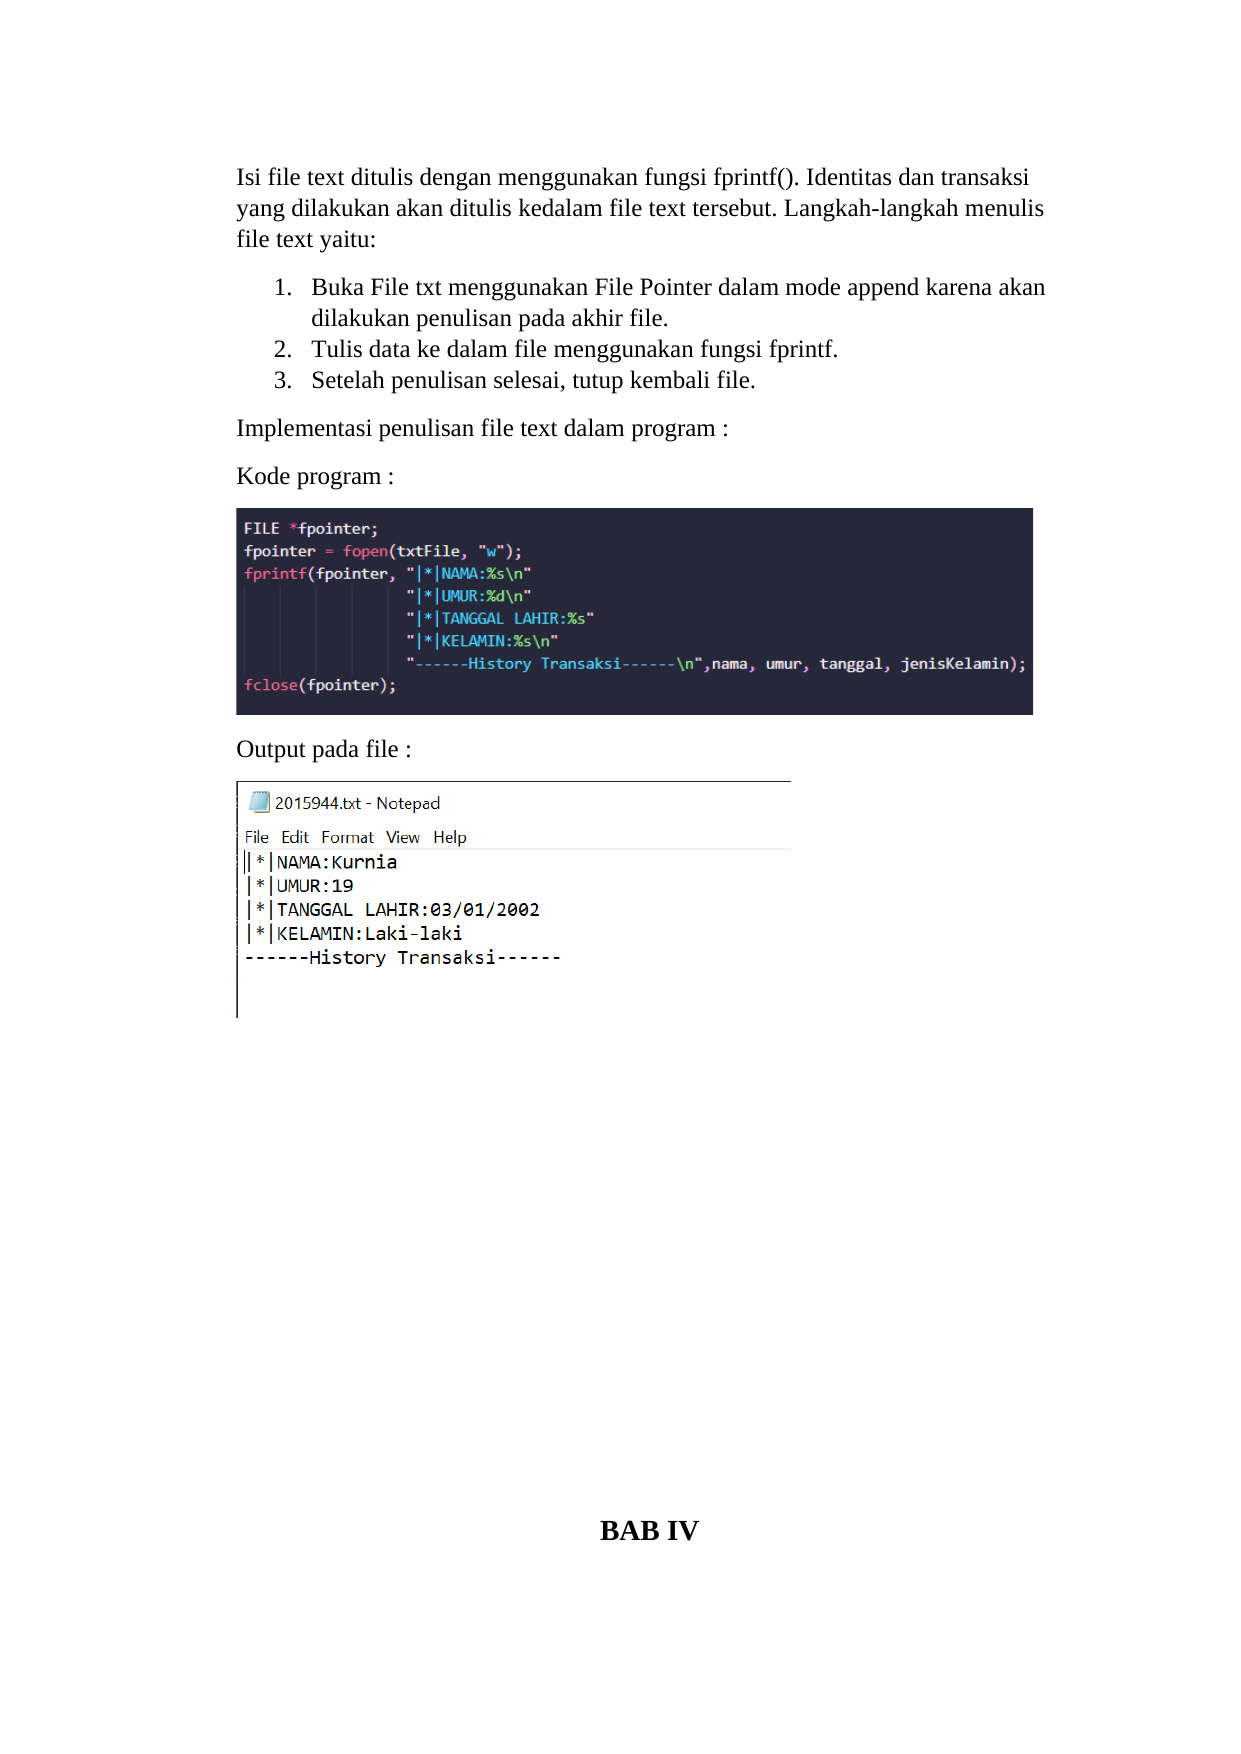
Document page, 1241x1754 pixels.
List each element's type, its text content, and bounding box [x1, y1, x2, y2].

text BAB IV [236, 1513, 1063, 1547]
list Buka File txt menggunakan File Pointer dalam mode append karena akan dilakukan penulisan pada akhir file. [274, 272, 1063, 332]
text Isi file text ditulis dengan menggunakan fungsi fprintf(). Identitas dan transaksi yang dilakukan akan ditulis kedalam file text tersebut. Langkah-langkah menulis file text yaitu: [236, 162, 1063, 253]
list Setelah penulisan selesai, tutup kembali file. [274, 365, 1063, 394]
text Output pada file : [236, 734, 1063, 762]
list Tulis data ke dalam file menggunakan fungsi fprintf. [274, 334, 1063, 363]
text Kode program : [236, 461, 1063, 489]
picture [236, 508, 1034, 715]
picture [236, 781, 792, 1018]
text Implementasi penulisan file text dalam program : [236, 413, 1063, 442]
